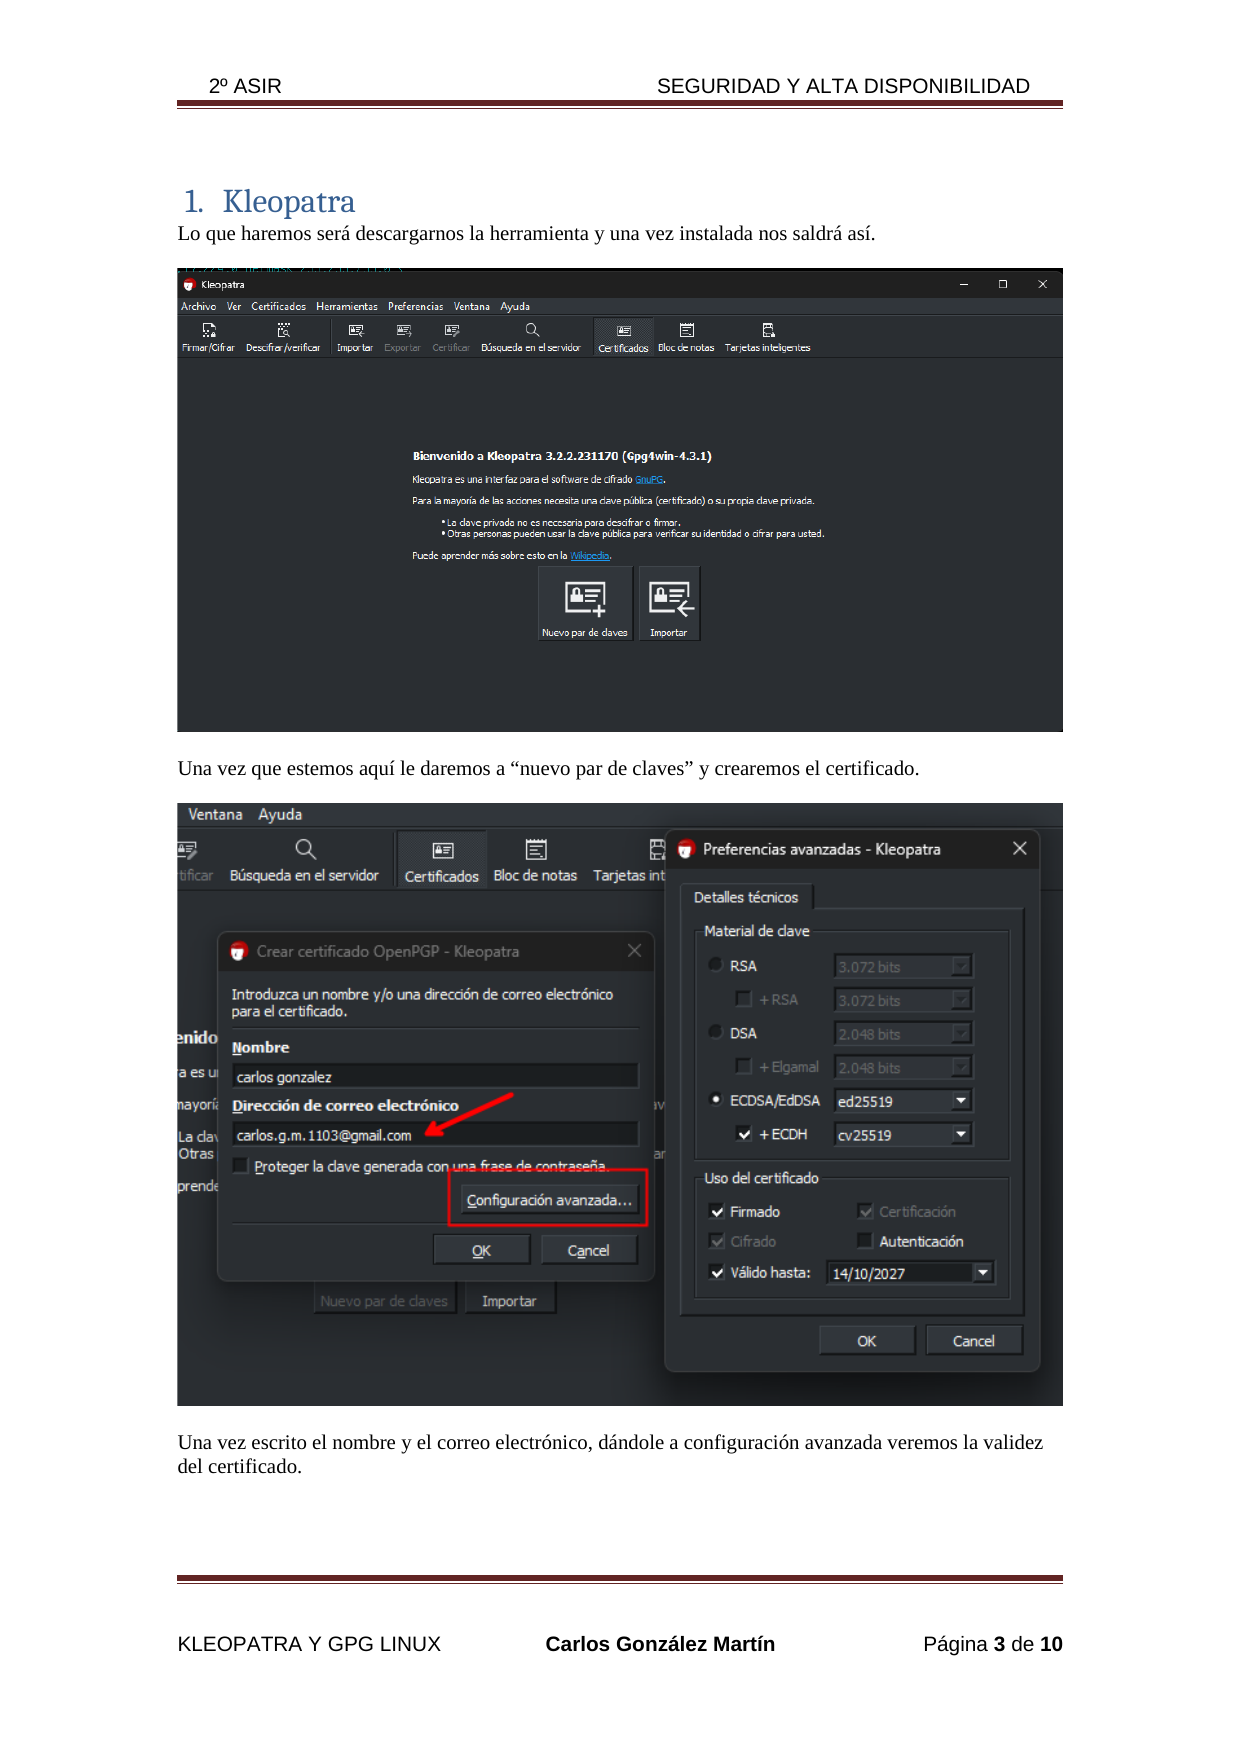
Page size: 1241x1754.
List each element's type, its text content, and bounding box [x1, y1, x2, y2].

text Una vez que estemos aquí le daremos a “nuevo par de claves” y crearemos el certificado. [177, 756, 1063, 780]
text Una vez escrito el nombre y el correo electrónico, dándole a configuración avanzada veremos la validez del certificado. [177, 1429, 1063, 1478]
picture [177, 268, 1063, 732]
picture [177, 803, 1063, 1406]
subtitle Kleopatra [185, 182, 1063, 221]
text Lo que haremos será descargarnos la herramienta y una vez instalada nos saldrá así. [177, 221, 1063, 245]
